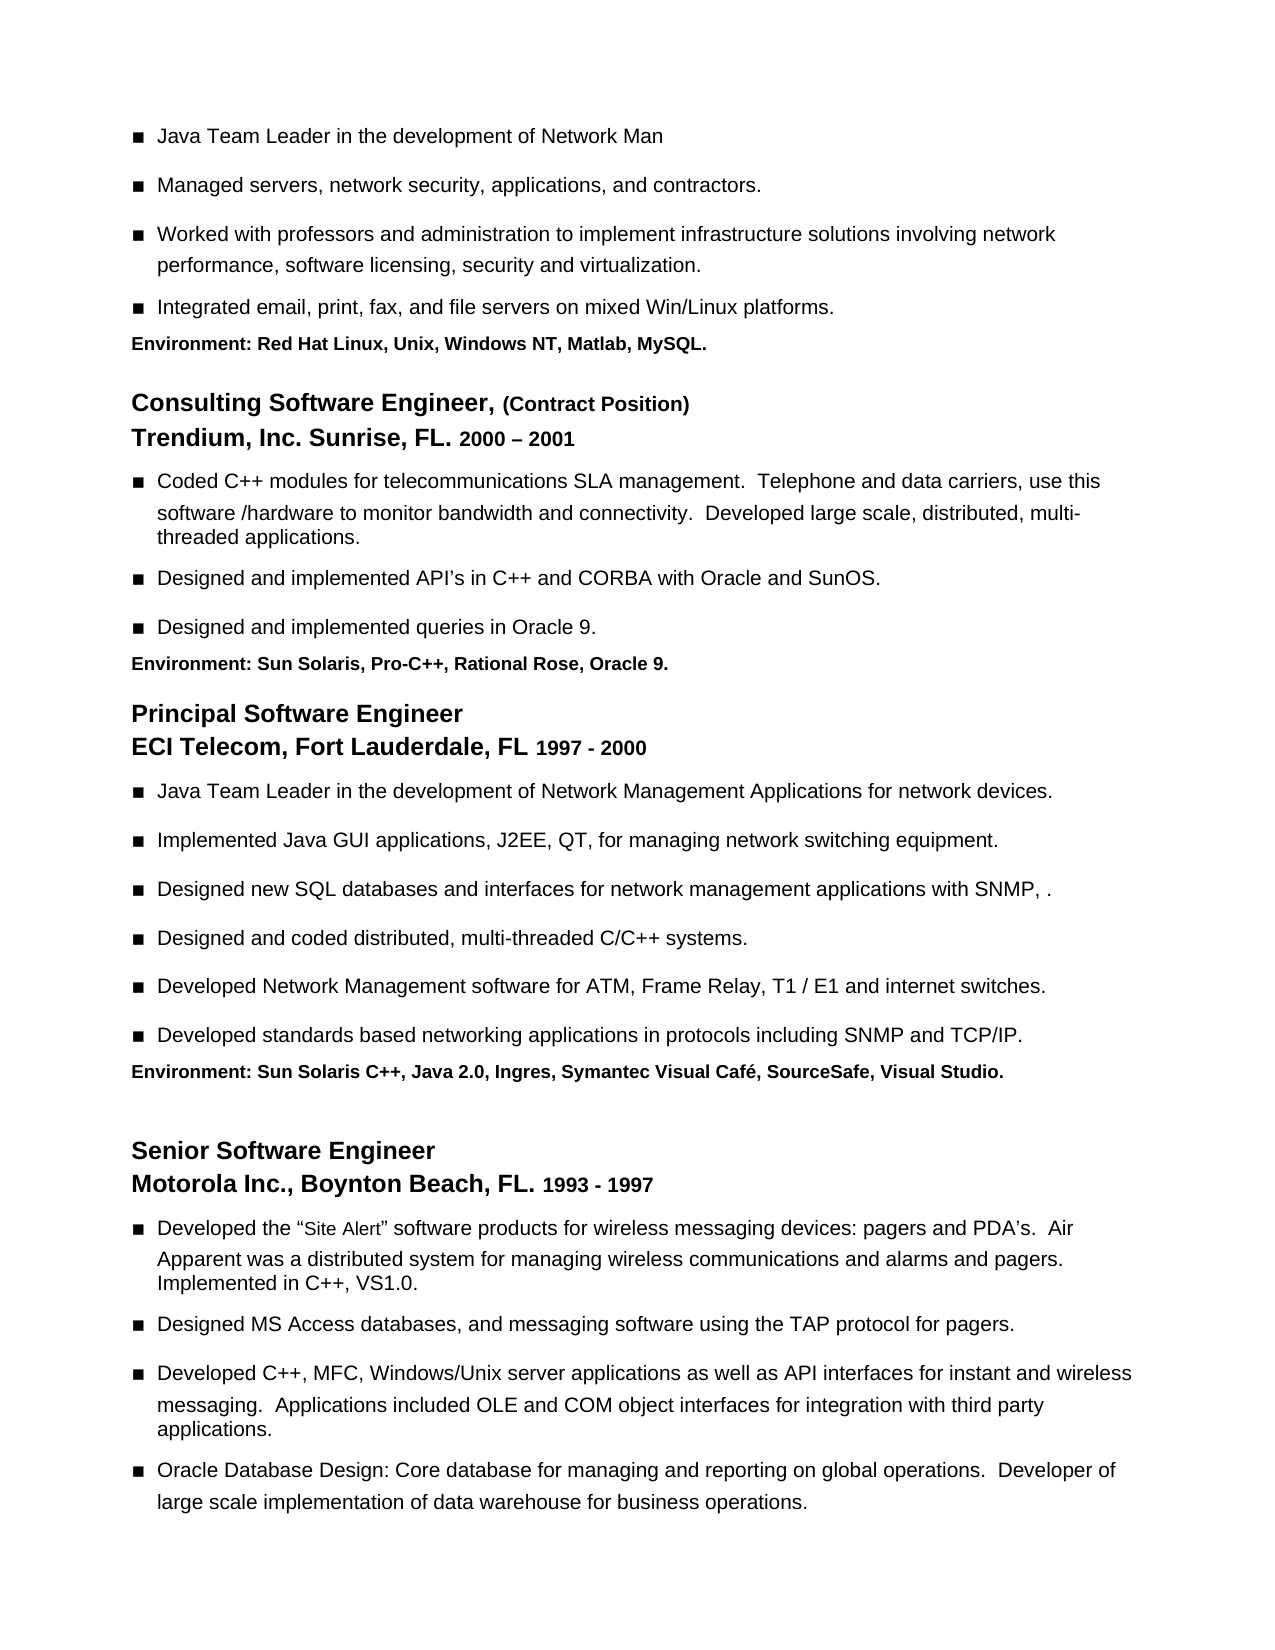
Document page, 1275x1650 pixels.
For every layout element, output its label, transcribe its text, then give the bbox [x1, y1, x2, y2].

text Environment: Red Hat Linux, Unix, Windows NT, Matlab, MySQL. [131, 332, 1134, 354]
list Designed and implemented queries in Oracle 9. [131, 604, 1134, 646]
list Java Team Leader in the development of Network Man [131, 112, 1134, 155]
list Developed C++, MFC, Windows/Unix server applications as well as API interfaces for instant and wireless messaging. Applications included OLE and COM object interfaces for integration with third party applications. [131, 1350, 1134, 1441]
list Java Team Leader in the development of Network Management Applications for network devices. [131, 767, 1134, 810]
text Environment: Sun Solaris, Pro-C++, Rational Rose, Oracle 9. [131, 653, 1134, 674]
list Managed servers, network security, applications, and contractors. [131, 161, 1134, 204]
list Designed new SQL databases and interfaces for network management applications with SNMP, . [131, 865, 1134, 908]
list Developed standards based networking applications in protocols including SNMP and TCP/IP. [131, 1012, 1134, 1055]
text Motorola Inc., Boynton Beach, FL. 1993 - 1997 [131, 1169, 1134, 1198]
list Designed MS Access databases, and messaging software using the TAP protocol for pagers. [131, 1301, 1134, 1344]
list Integrated email, print, fax, and file servers on mixed Win/Linux platforms. [131, 283, 1134, 326]
text Principal Software Engineer [131, 699, 1134, 728]
list Worked with professors and administration to implement infrastructure solutions involving network performance, software licensing, security and virtualization. [131, 210, 1134, 277]
list Designed and implemented API’s in C++ and CORBA with Oracle and SunOS. [131, 555, 1134, 597]
text Senior Software Engineer [131, 1107, 1134, 1165]
list Oracle Database Design: Core database for managing and reporting on global operations. Developer of large scale implementation of data warehouse for business operations. [131, 1447, 1134, 1513]
text ECI Telecom, Fort Lauderdale, FL 1997 - 2000 [131, 732, 1134, 761]
text Consulting Software Engineer, (Contract Position) [131, 388, 1134, 417]
list Implemented Java GUI applications, J2EE, QT, for managing network switching equipment. [131, 816, 1134, 859]
list Developed the “Site Alert” software products for wireless messaging devices: pagers and PDA’s. Air Apparent was a distributed system for managing wireless communications and alarms and pagers. Implemented in C++, VS1.0. [131, 1204, 1134, 1295]
list Designed and coded distributed, multi-threaded C/C++ systems. [131, 914, 1134, 957]
text Environment: Sun Solaris C++, Java 2.0, Ingres, Symantec Visual Café, SourceSafe, Visual Studio. [131, 1061, 1134, 1082]
list Coded C++ modules for telecommunications SLA management. Telephone and data carriers, use this software /hardware to monitor bandwidth and connectivity. Developed large scale, distributed, multi-threaded applications. [131, 458, 1134, 548]
list Developed Network Management software for ATM, Frame Relay, T1 / E1 and internet switches. [131, 963, 1134, 1006]
text Trendium, Inc. Sunrise, FL. 2000 – 2001 [131, 423, 1134, 452]
